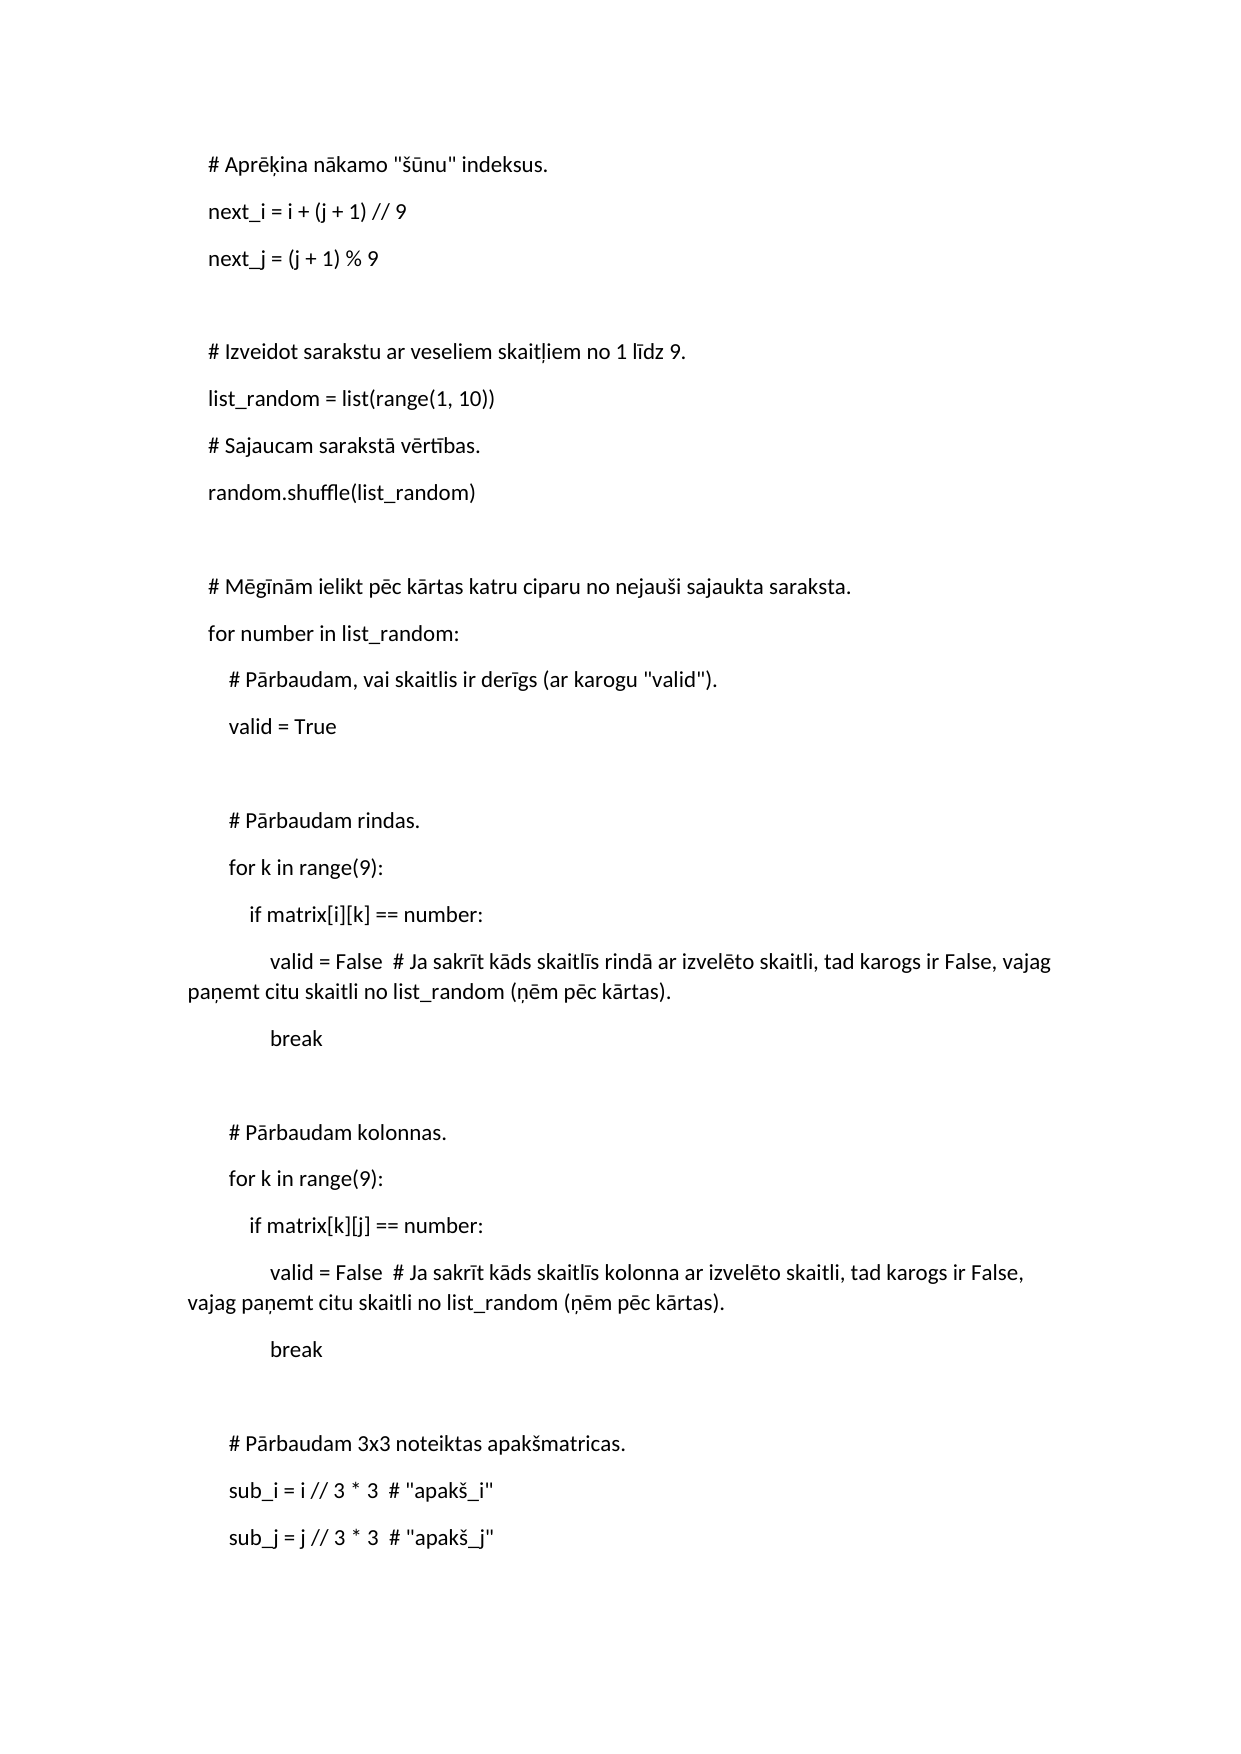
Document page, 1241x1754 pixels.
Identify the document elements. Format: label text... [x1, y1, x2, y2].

text if matrix[i][k] == number: [187, 900, 1053, 928]
text list_random = list(range(1, 10)) [187, 384, 1053, 412]
text for number in list_random: [187, 619, 1053, 647]
text # Aprēķina nākamo "šūnu" indeksus. [187, 150, 1053, 178]
text if matrix[k][j] == number: [187, 1211, 1053, 1239]
text for k in range(9): [187, 853, 1053, 881]
text random.shuffle(list_random) [187, 478, 1053, 506]
text # Pārbaudam, vai skaitlis ir derīgs (ar karogu "valid"). [187, 666, 1053, 694]
text valid = True [187, 712, 1053, 741]
text for k in range(9): [187, 1164, 1053, 1193]
text break [187, 1335, 1053, 1363]
text sub_i = i // 3 * 3 # "apakš_i" [187, 1476, 1053, 1504]
text # Sajaucam sarakstā vērtības. [187, 431, 1053, 459]
text # Izveidot sarakstu ar veseliem skaitļiem no 1 līdz 9. [187, 337, 1053, 366]
text next_i = i + (j + 1) // 9 [187, 197, 1053, 225]
text next_j = (j + 1) % 9 [187, 244, 1053, 272]
text # Pārbaudam 3x3 noteiktas apakšmatricas. [187, 1429, 1053, 1457]
text break [187, 1024, 1053, 1052]
text # Pārbaudam rindas. [187, 806, 1053, 834]
text # Mēgīnām ielikt pēc kārtas katru ciparu no nejauši sajaukta saraksta. [187, 572, 1053, 600]
text sub_j = j // 3 * 3 # "apakš_j" [187, 1523, 1053, 1551]
text # Pārbaudam kolonnas. [187, 1118, 1053, 1146]
text valid = False # Ja sakrīt kāds skaitlīs kolonna ar izvelēto skaitli, tad karogs ir False, vajag paņemt citu skaitli no list_random (ņēm pēc kārtas). [187, 1258, 1053, 1317]
text valid = False # Ja sakrīt kāds skaitlīs rindā ar izvelēto skaitli, tad karogs ir False, vajag paņemt citu skaitli no list_random (ņēm pēc kārtas). [187, 947, 1053, 1005]
